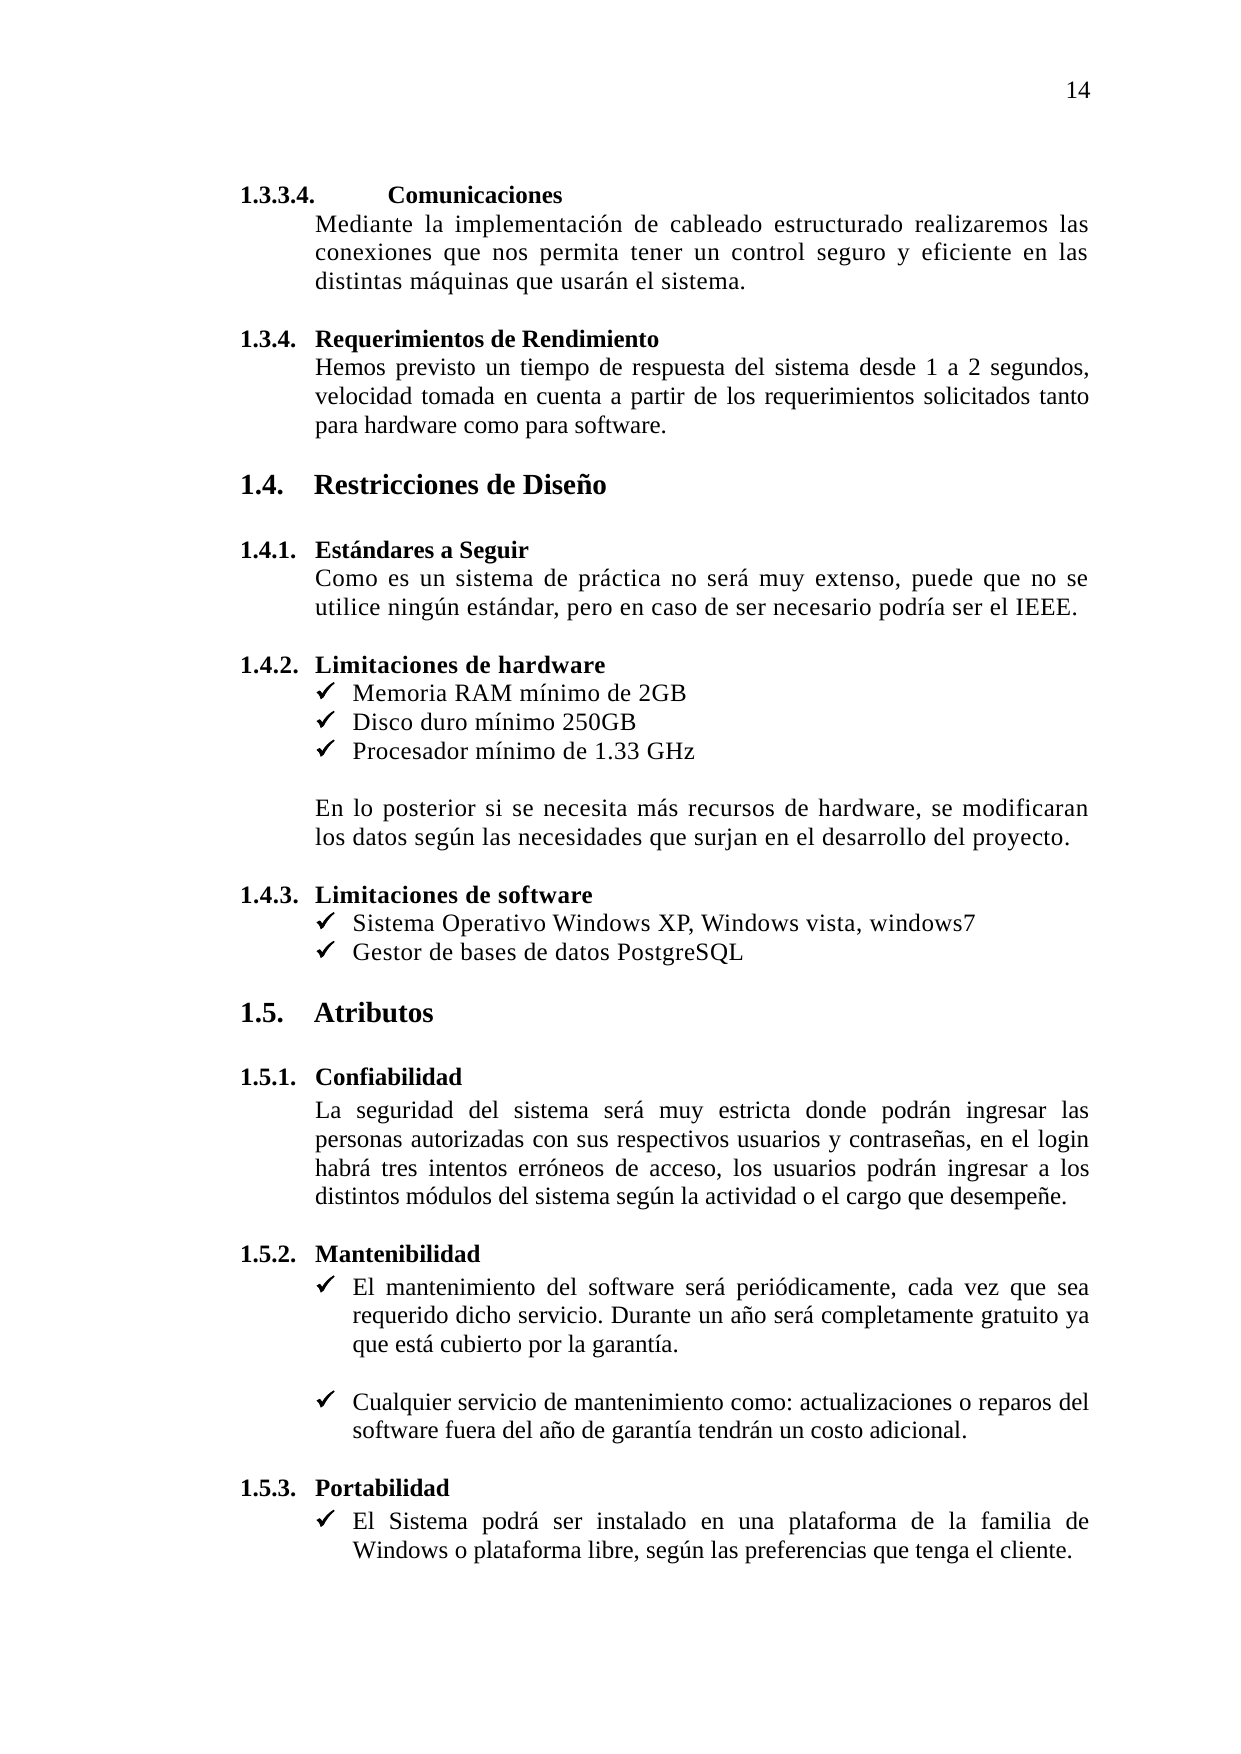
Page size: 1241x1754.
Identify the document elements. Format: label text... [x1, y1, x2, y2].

subtitle Estándares a Seguir [240, 535, 1090, 563]
title Memoria RAM mínimo de 2GB [315, 678, 1090, 707]
title Limitaciones de software [240, 880, 1090, 908]
list El Sistema podrá ser instalado en una plataforma de la familia de Windows o plataforma libre, según las preferencias que tenga el cliente. [315, 1506, 1090, 1564]
title Mediante la implementación de cableado estructurado realizaremos las conexiones que nos permita tener un control seguro y eficiente en las distintas máquinas que usarán el sistema. [315, 209, 1090, 295]
list Comunicaciones [240, 180, 1090, 209]
subtitle Restricciones de Diseño [240, 467, 1090, 501]
subtitle Portabilidad [240, 1473, 1090, 1502]
title Limitaciones de hardware [240, 650, 1090, 678]
list Requerimientos de Rendimiento [240, 324, 1090, 352]
title Procesador mínimo de 1.33 GHz [315, 736, 1090, 765]
subtitle Mantenibilidad [240, 1239, 1090, 1268]
subtitle Atributos [240, 995, 1090, 1028]
title En lo posterior si se necesita más recursos de hardware, se modificaran los datos según las necesidades que surjan en el desarrollo del proyecto. [315, 793, 1090, 851]
title Como es un sistema de práctica no será muy extenso, puede que no se utilice ningún estándar, pero en caso de ser necesario podría ser el IEEE. [315, 563, 1090, 621]
text Hemos previsto un tiempo de respuesta del sistema desde 1 a 2 segundos, velocidad tomada en cuenta a partir de los requerimientos solicitados tanto para hardware como para software. [315, 352, 1090, 439]
list Cualquier servicio de mantenimiento como: actualizaciones o reparos del software fuera del año de garantía tendrán un costo adicional. [315, 1387, 1090, 1444]
title Disco duro mínimo 250GB [315, 707, 1090, 736]
title Gestor de bases de datos PostgreSQL [315, 937, 1090, 966]
list El mantenimiento del software será periódicamente, cada vez que sea requerido dicho servicio. Durante un año será completamente gratuito ya que está cubierto por la garantía. [315, 1272, 1090, 1358]
title Sistema Operativo Windows XP, Windows vista, windows7 [315, 908, 1090, 937]
text La seguridad del sistema será muy estricta donde podrán ingresar las personas autorizadas con sus respectivos usuarios y contraseñas, en el login habrá tres intentos erróneos de acceso, los usuarios podrán ingresar a los distintos módulos del sistema según la actividad o el cargo que desempeñe. [315, 1095, 1090, 1210]
subtitle Confiabilidad [240, 1062, 1090, 1091]
